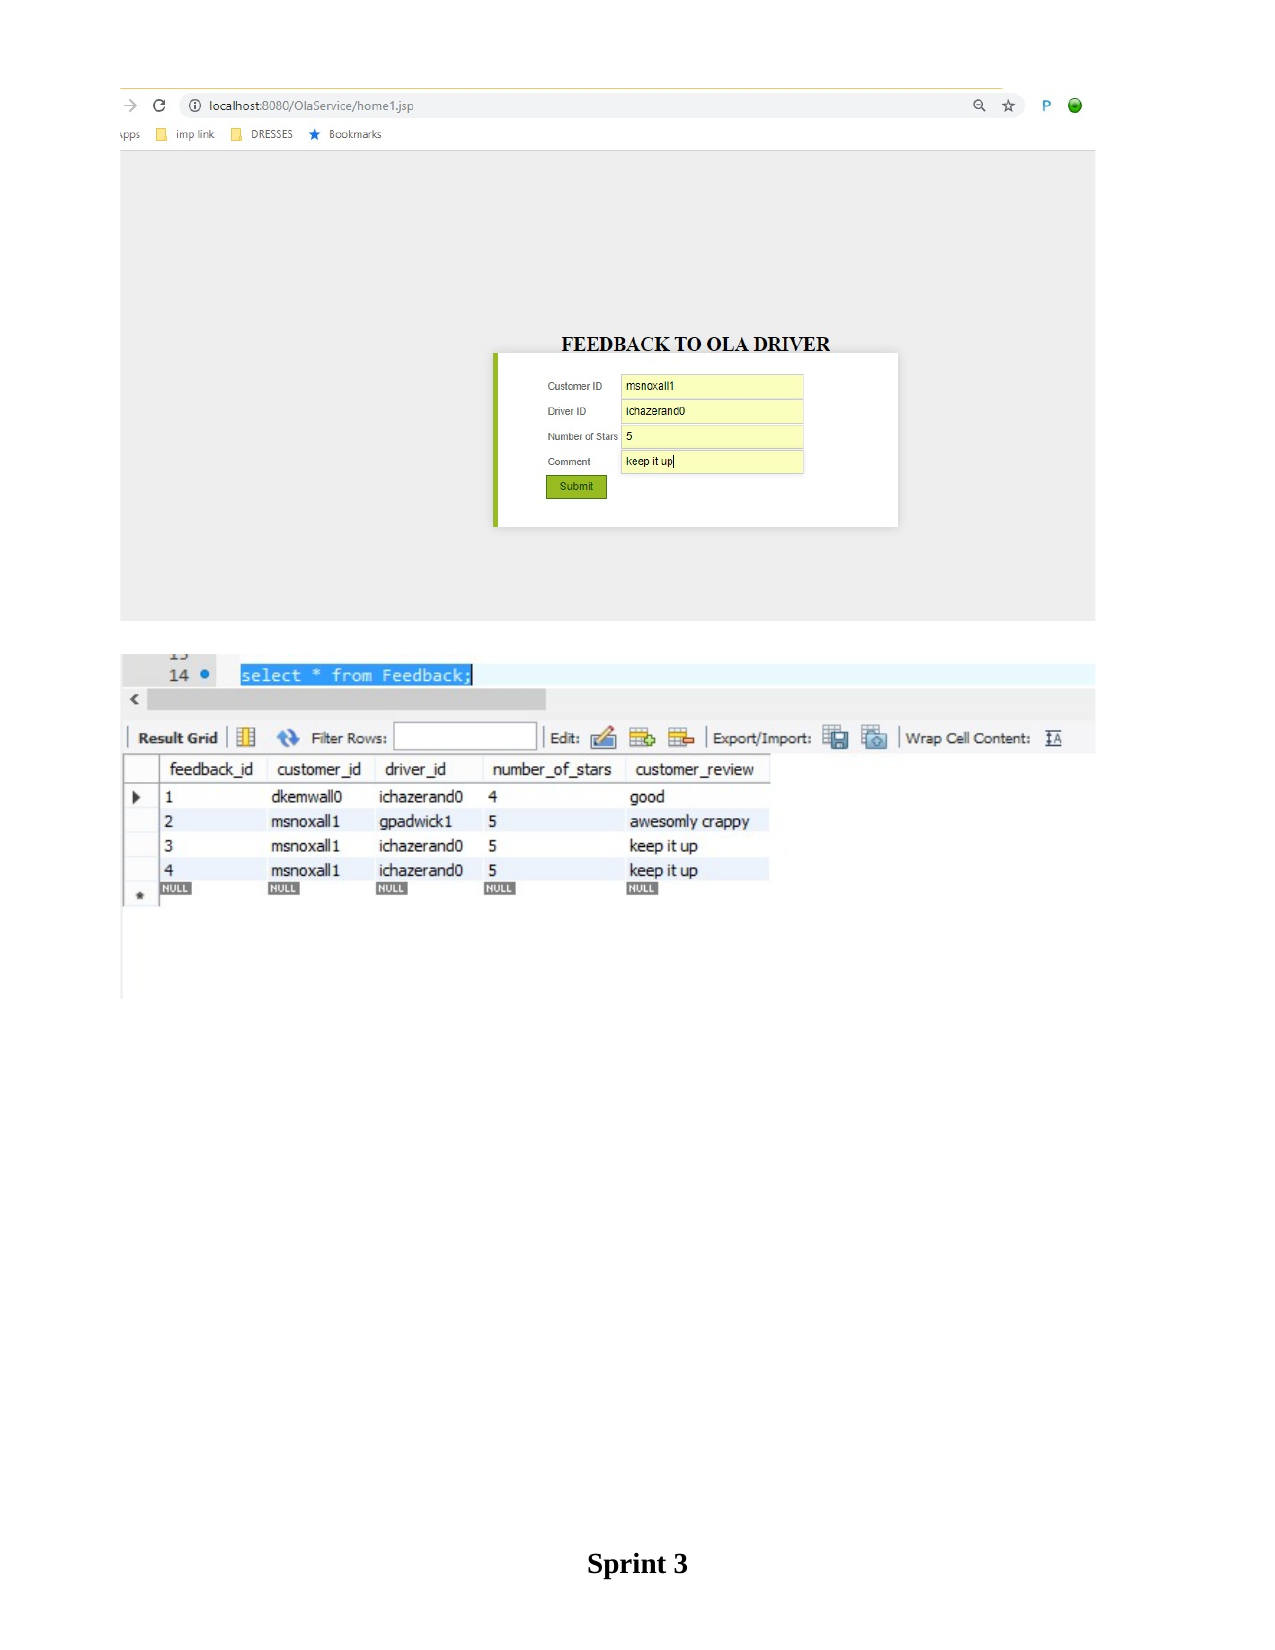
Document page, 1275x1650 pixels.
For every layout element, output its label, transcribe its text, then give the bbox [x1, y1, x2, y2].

picture [120, 654, 1096, 999]
text Sprint 3 [150, 1546, 1125, 1579]
picture [120, 88, 1096, 621]
